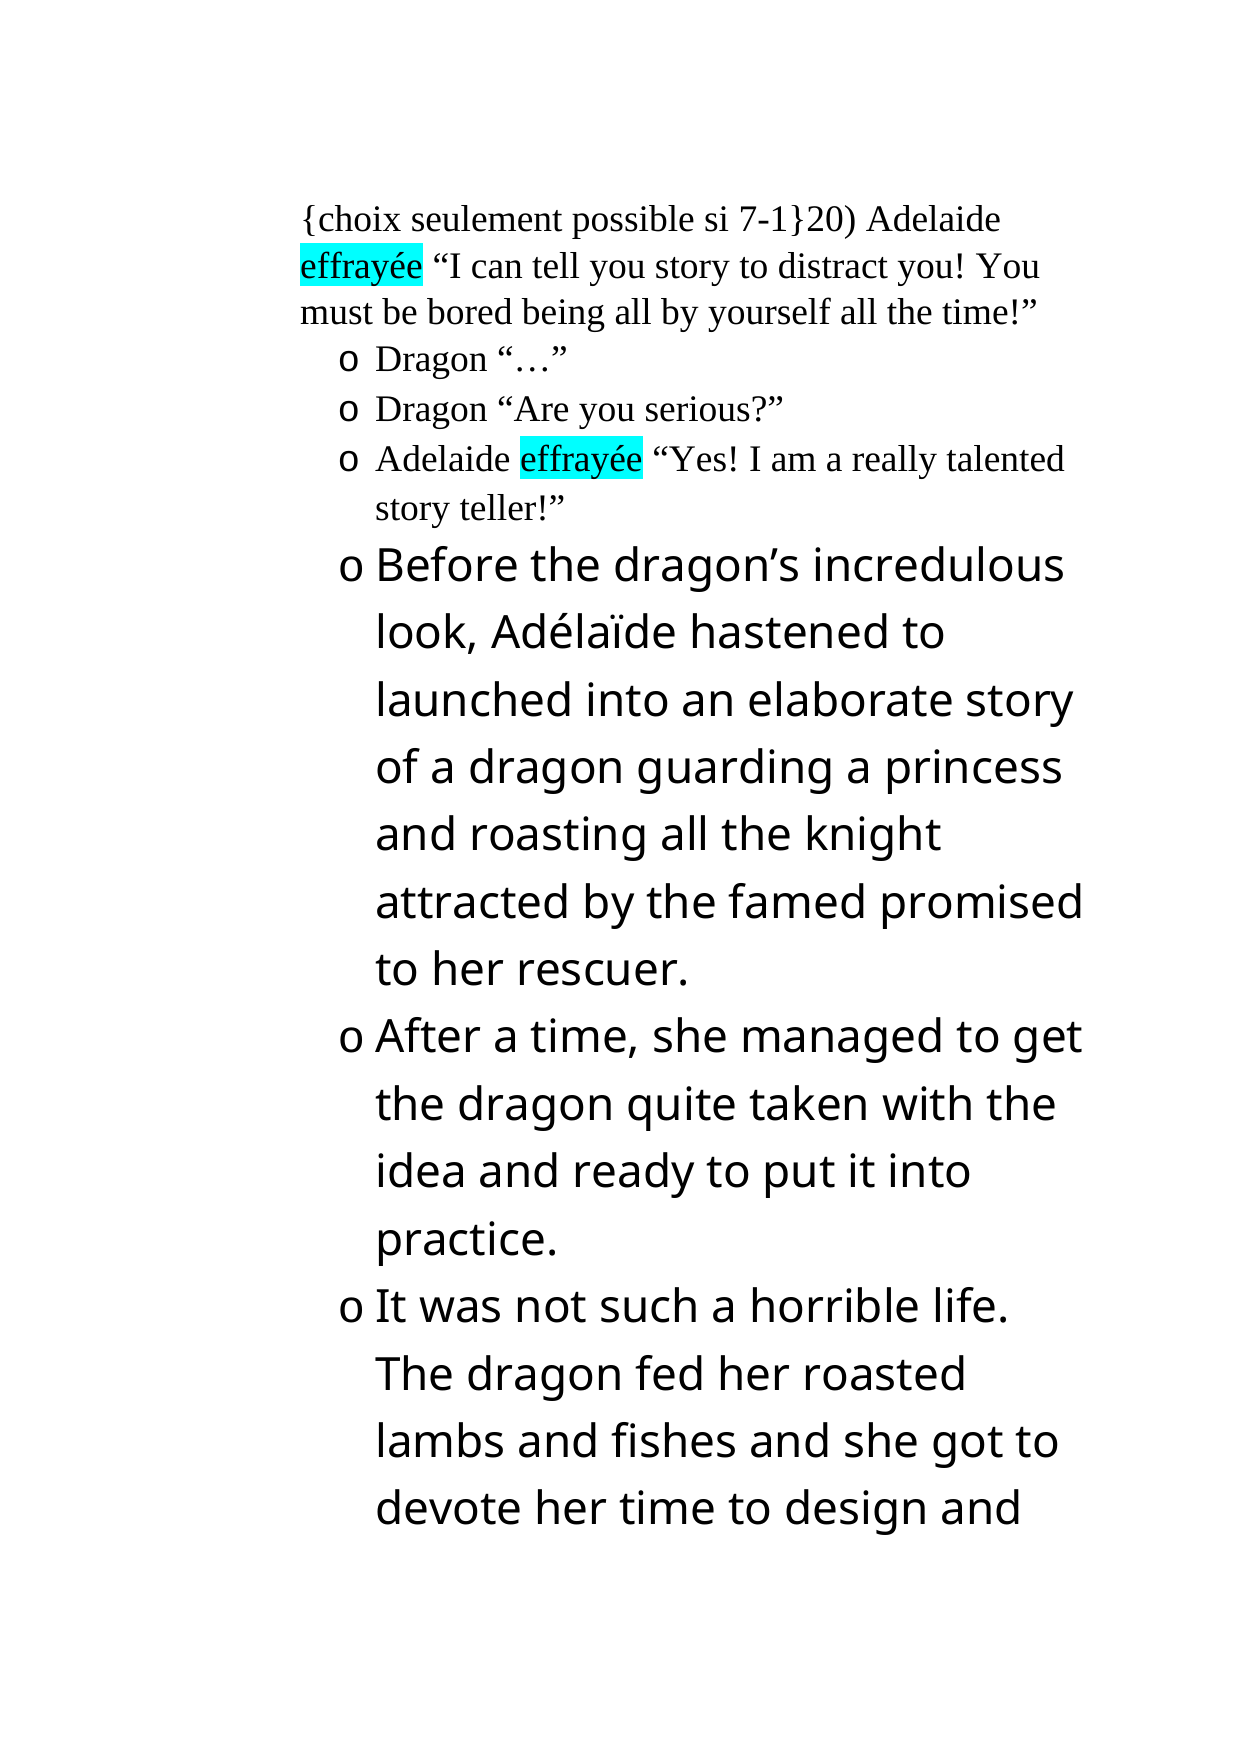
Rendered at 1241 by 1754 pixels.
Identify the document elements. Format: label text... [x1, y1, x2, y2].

list Adelaide effrayée “Yes! I am a really talented story teller!” [337, 436, 1090, 529]
list Dragon “…” [337, 336, 1090, 382]
list After a time, she managed to get the dragon quite taken with the idea and ready to put it into practice. [337, 1004, 1090, 1268]
list {choix seulement possible si 7-1}20) Adelaide effrayée “I can tell you story to distract you! You must be bored being all by yourself all the time!” [300, 197, 1090, 333]
list Before the dragon’s incredulous look, Adélaïde hastened to launched into an elaborate story of a dragon guarding a princess and roasting all the knight attracted by the famed promised to her rescuer. [337, 532, 1090, 999]
list Dragon “Are you serious?” [337, 386, 1090, 432]
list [337, 1273, 1090, 1538]
